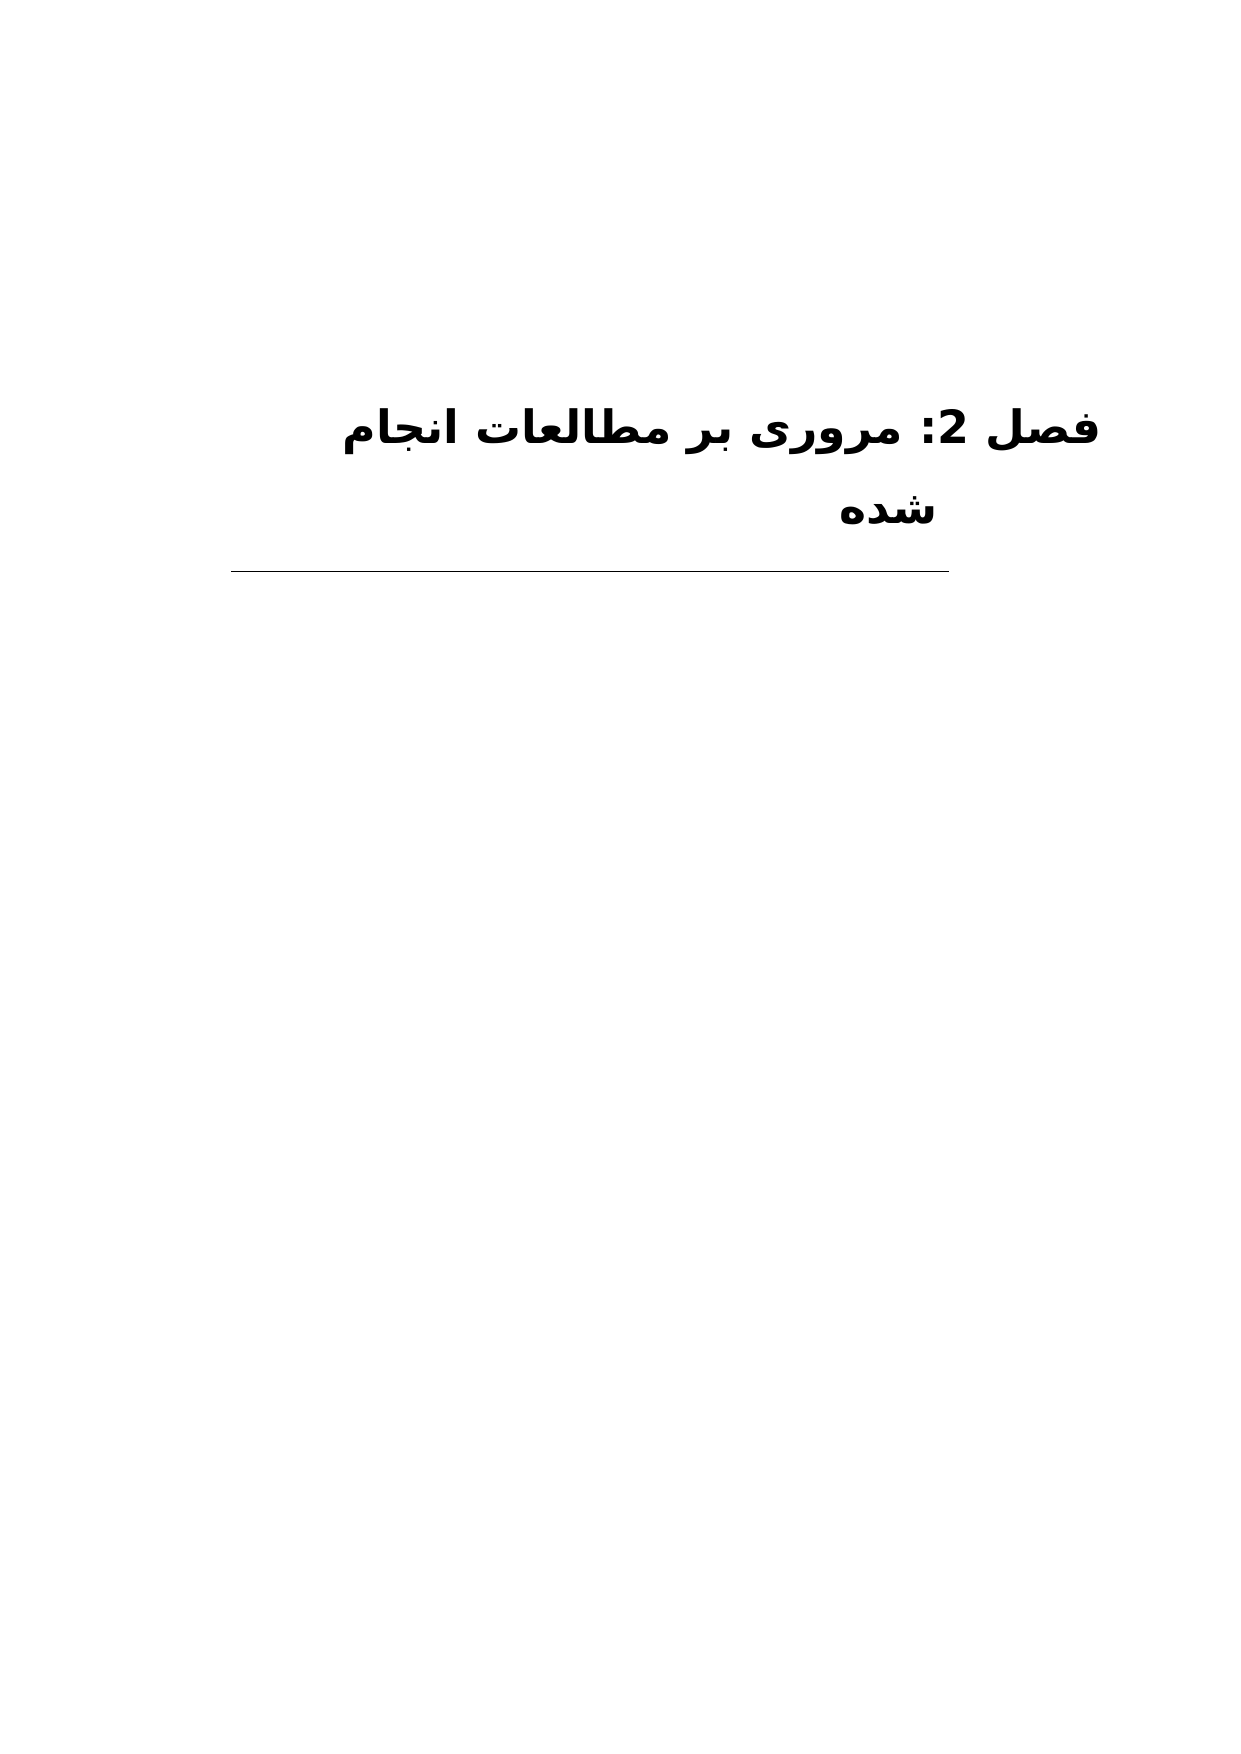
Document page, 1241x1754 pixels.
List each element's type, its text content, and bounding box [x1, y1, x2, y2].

table_header : مروری بر مطالعات انجام شده [231, 360, 949, 571]
